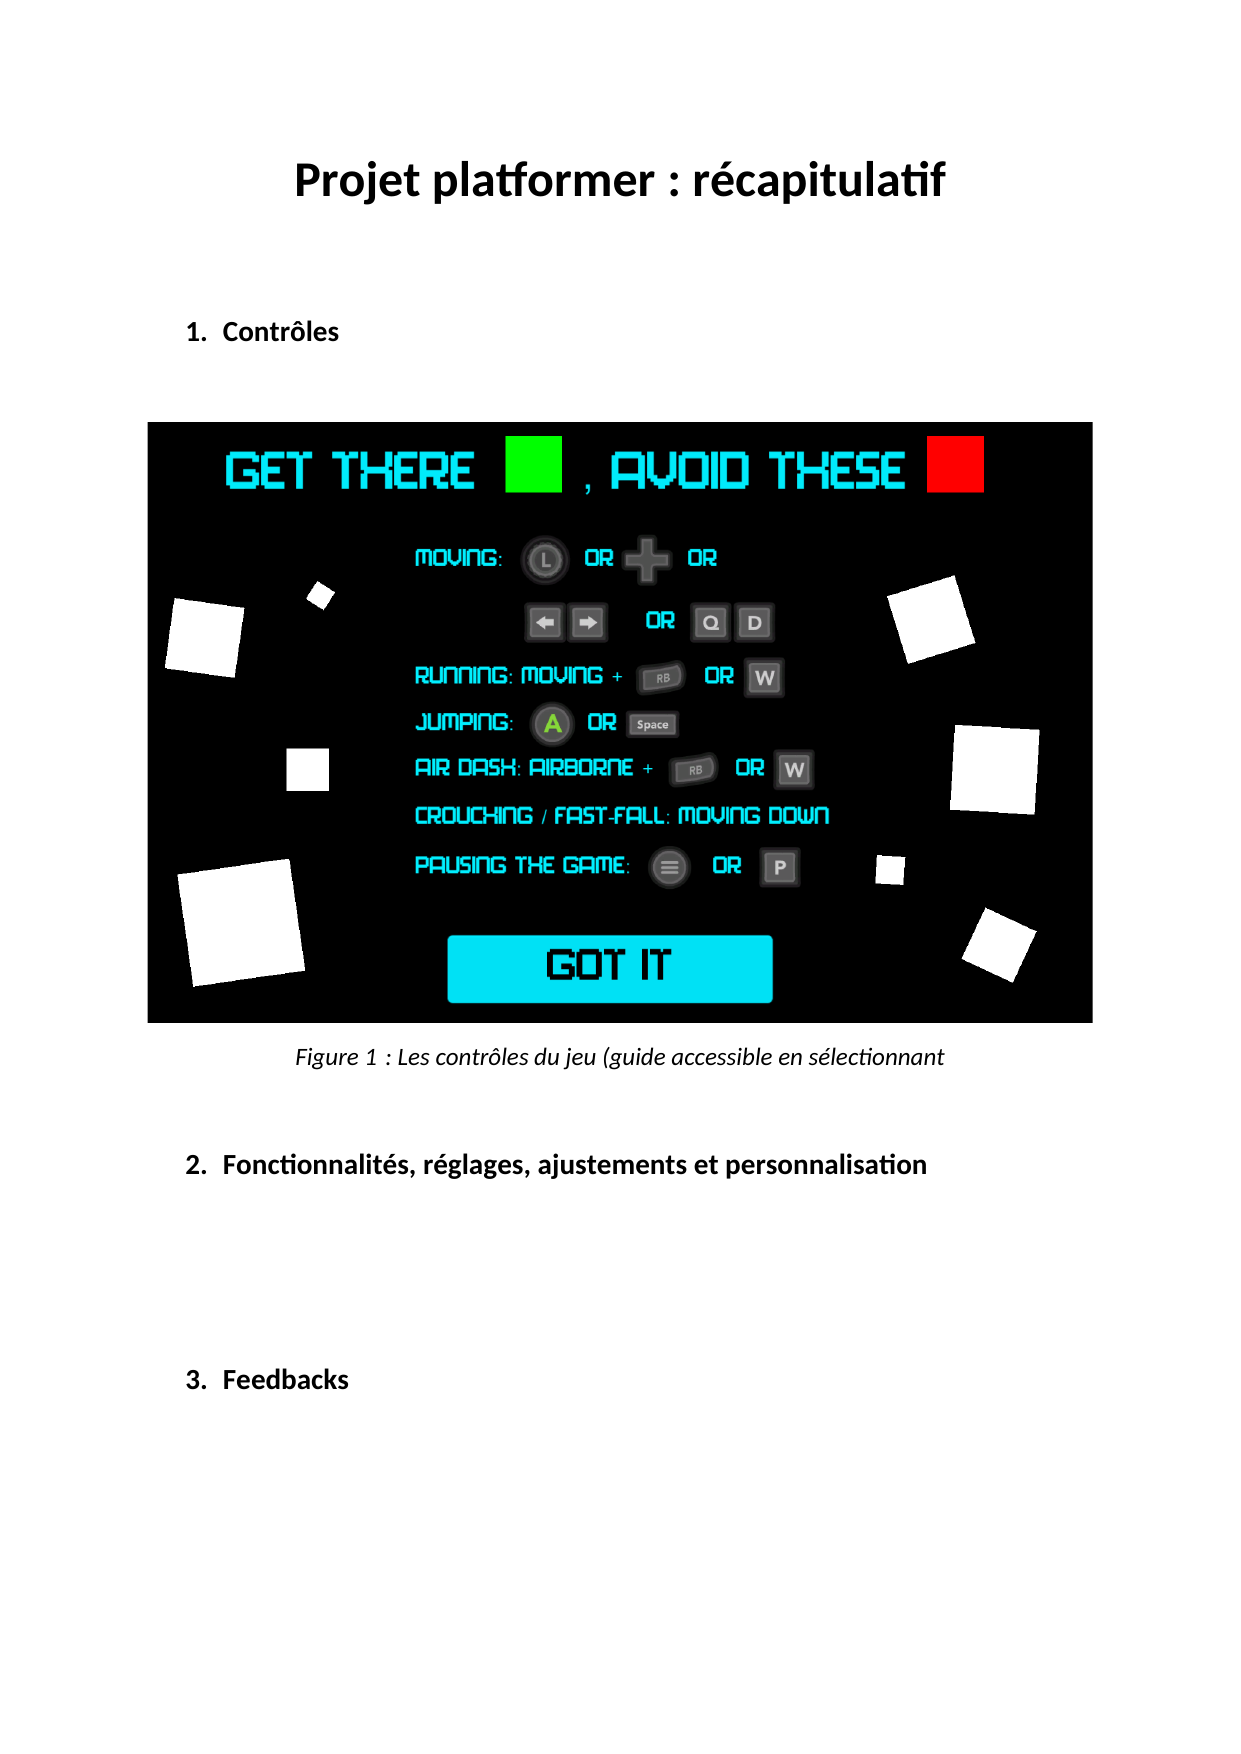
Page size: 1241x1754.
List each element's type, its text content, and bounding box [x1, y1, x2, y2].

list Contrôles [185, 313, 1093, 348]
list Feedbacks [185, 1361, 1093, 1396]
list Fonctionnalités, réglages, ajustements et personnalisation [185, 1146, 1093, 1182]
text Figure 1 : Les contrôles du jeu (guide accessible en sélectionnant [148, 1041, 1093, 1072]
picture [147, 422, 1093, 1023]
text Projet platformer : récapitulatif [148, 148, 1093, 209]
